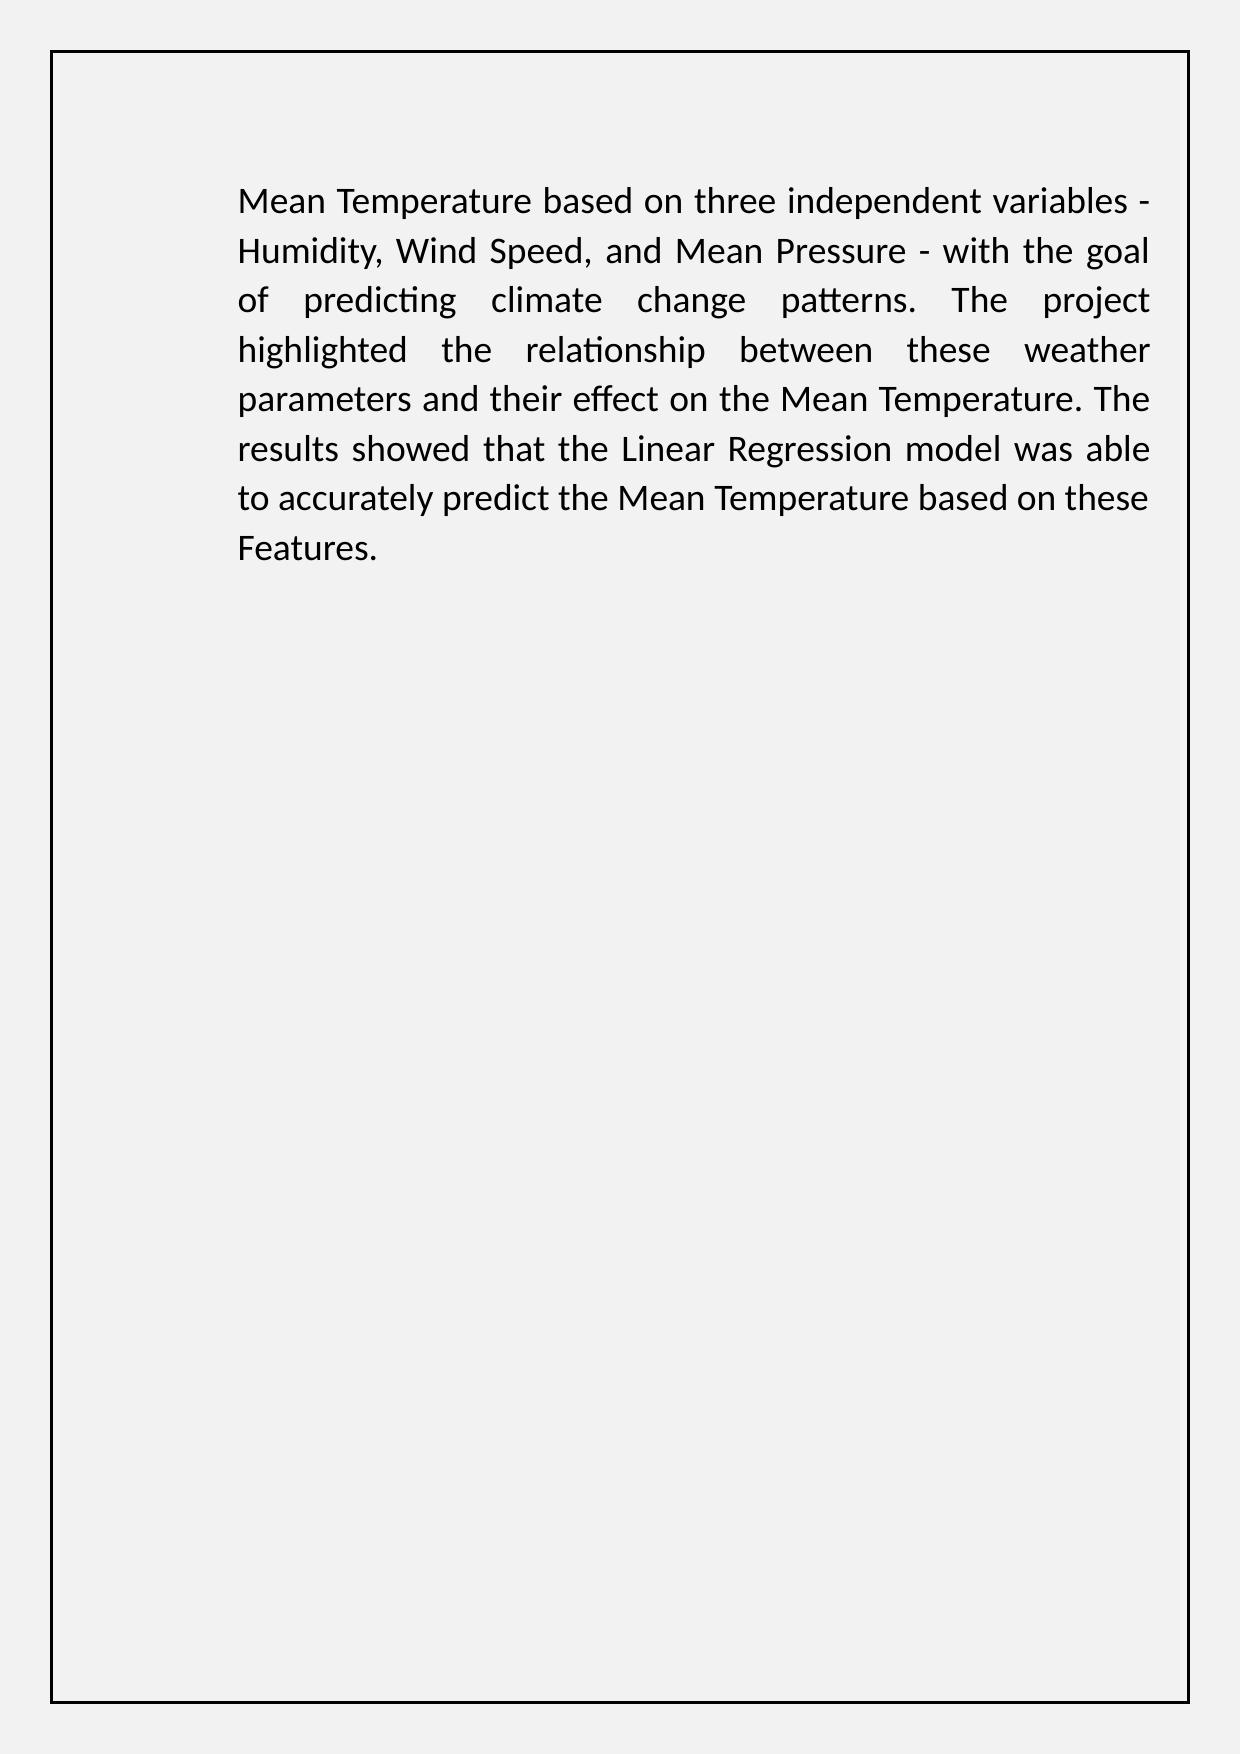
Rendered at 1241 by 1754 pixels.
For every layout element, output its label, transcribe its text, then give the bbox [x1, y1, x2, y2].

list Features. [237, 523, 1152, 569]
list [237, 177, 1152, 520]
